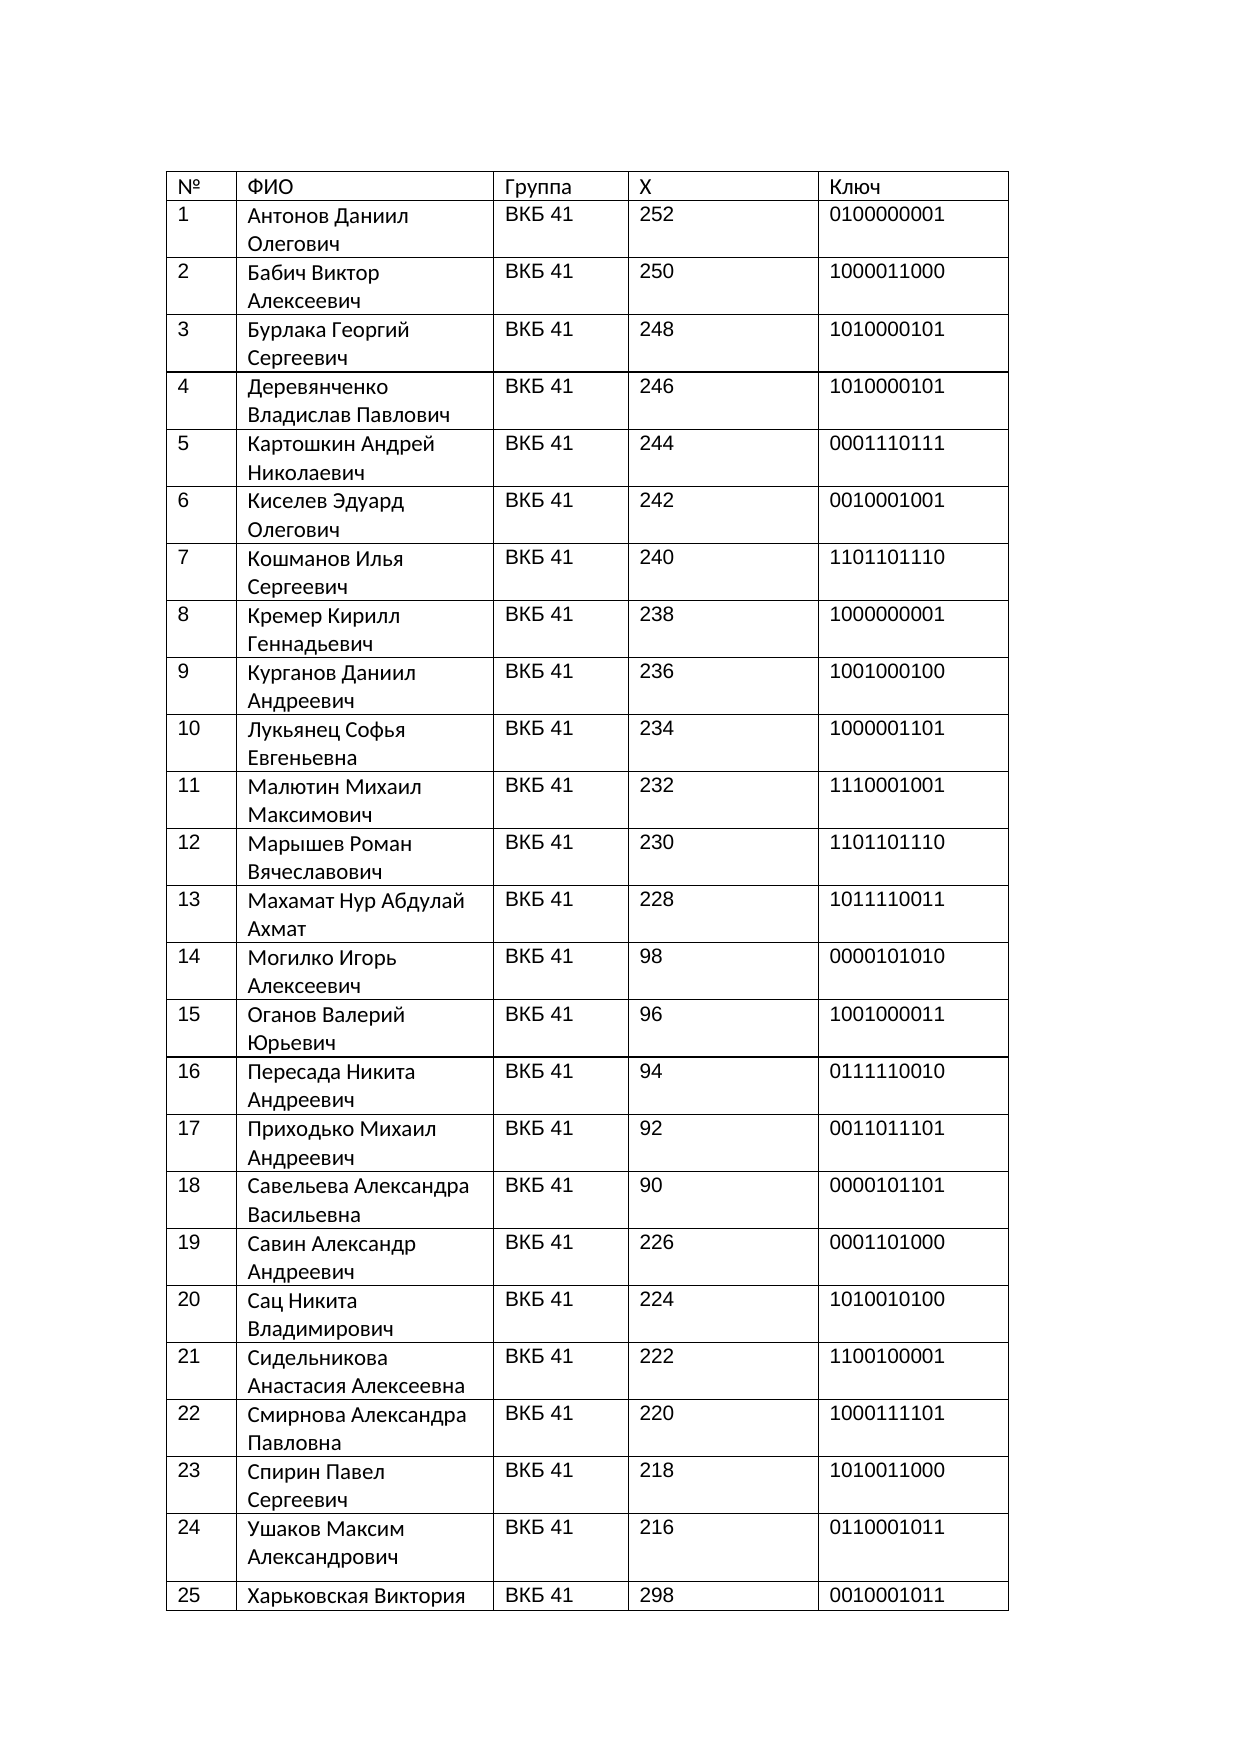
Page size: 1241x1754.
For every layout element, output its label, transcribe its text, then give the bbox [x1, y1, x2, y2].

table_cell 1000111101 [819, 1400, 1008, 1456]
table_cell 1100100001 [819, 1343, 1008, 1399]
table_cell 1011110011 [819, 886, 1008, 942]
table_cell Пересада Никита Андреевич [237, 1058, 493, 1113]
table_cell 1010000101 [819, 373, 1008, 428]
table_cell 244 [629, 430, 818, 486]
table_cell Лукьянец Софья Евгеньевна [237, 715, 493, 771]
table_cell 1010000101 [819, 315, 1008, 371]
table_cell ВКБ 41 [494, 1115, 628, 1171]
table_cell 1110001001 [819, 772, 1008, 828]
table_cell 222 [629, 1343, 818, 1399]
table_cell Антонов Даниил Олегович [237, 201, 493, 257]
table_cell 232 [629, 772, 818, 828]
table_cell 16 [167, 1058, 236, 1113]
table_cell 1000000001 [819, 601, 1008, 657]
table_cell ВКБ 41 [494, 1343, 628, 1399]
table_cell 6 [167, 487, 236, 543]
table_cell ВКБ 41 [494, 544, 628, 600]
table_cell ВКБ 41 [494, 1457, 628, 1513]
table_cell 252 [629, 201, 818, 257]
table_cell 1 [167, 201, 236, 257]
table_cell Савин Александр Андреевич [237, 1229, 493, 1285]
table_cell ВКБ 41 [494, 487, 628, 543]
table_cell Ушаков Максим Александрович [237, 1514, 493, 1581]
table_cell Махамат Нур Абдулай Ахмат [237, 886, 493, 942]
table_cell 218 [629, 1457, 818, 1513]
table_cell 1000011000 [819, 258, 1008, 314]
table_cell ВКБ 41 [494, 258, 628, 314]
table_cell 92 [629, 1115, 818, 1171]
table_cell ВКБ 41 [494, 1400, 628, 1456]
table_cell 0000101010 [819, 943, 1008, 999]
table_cell 1000001101 [819, 715, 1008, 771]
table_cell 1101101110 [819, 829, 1008, 885]
table_cell 0100000001 [819, 201, 1008, 257]
table_cell 0011011101 [819, 1115, 1008, 1171]
table_header № [167, 172, 236, 200]
table_cell 0111110010 [819, 1058, 1008, 1113]
table_cell 12 [167, 829, 236, 885]
table_cell 17 [167, 1115, 236, 1171]
table_cell 226 [629, 1229, 818, 1285]
table_cell 4 [167, 373, 236, 428]
table_cell Бабич Виктор Алексеевич [237, 258, 493, 314]
table_cell ВКБ 41 [494, 886, 628, 942]
table_cell Бурлака Георгий Сергеевич [237, 315, 493, 371]
table_cell 0010001011 [819, 1582, 1008, 1609]
table_cell 20 [167, 1286, 236, 1342]
table_cell ВКБ 41 [494, 601, 628, 657]
table_cell 15 [167, 1000, 236, 1056]
table_cell Картошкин Андрей Николаевич [237, 430, 493, 486]
table_cell Смирнова Александра Павловна [237, 1400, 493, 1456]
table_cell ВКБ 41 [494, 772, 628, 828]
table_cell ВКБ 41 [494, 943, 628, 999]
table_cell 0001110111 [819, 430, 1008, 486]
table_cell 22 [167, 1400, 236, 1456]
table_cell 242 [629, 487, 818, 543]
table_cell 3 [167, 315, 236, 371]
table_cell Киселев Эдуард Олегович [237, 487, 493, 543]
table_cell ВКБ 41 [494, 201, 628, 257]
table_cell ВКБ 41 [494, 1058, 628, 1113]
table_cell Марышев Роман Вячеславович [237, 829, 493, 885]
table_cell Курганов Даниил Андреевич [237, 658, 493, 714]
table_cell ВКБ 41 [494, 315, 628, 371]
table_cell 11 [167, 772, 236, 828]
table_cell 96 [629, 1000, 818, 1056]
table_cell Сидельникова Анастасия Алексеевна [237, 1343, 493, 1399]
table_header Группа [494, 172, 628, 200]
table_cell Спирин Павел Сергеевич [237, 1457, 493, 1513]
table_cell ВКБ 41 [494, 658, 628, 714]
table_cell Малютин Михаил Максимович [237, 772, 493, 828]
table_cell 8 [167, 601, 236, 657]
table_cell 18 [167, 1172, 236, 1228]
table_cell Савельева Александра Васильевна [237, 1172, 493, 1228]
table_header X [629, 172, 818, 200]
table_cell 238 [629, 601, 818, 657]
table_cell 98 [629, 943, 818, 999]
table_cell Приходько Михаил Андреевич [237, 1115, 493, 1171]
table_cell 19 [167, 1229, 236, 1285]
table_cell ВКБ 41 [494, 1172, 628, 1228]
table_cell 216 [629, 1514, 818, 1581]
table_cell 13 [167, 886, 236, 942]
table_cell 0110001011 [819, 1514, 1008, 1581]
table_cell 230 [629, 829, 818, 885]
table_cell 240 [629, 544, 818, 600]
table_cell Деревянченко Владислав Павлович [237, 373, 493, 428]
table_cell 228 [629, 886, 818, 942]
table_cell 21 [167, 1343, 236, 1399]
table_cell 246 [629, 373, 818, 428]
table_cell 7 [167, 544, 236, 600]
table_cell Кошманов Илья Сергеевич [237, 544, 493, 600]
table_cell 23 [167, 1457, 236, 1513]
table_cell 0010001001 [819, 487, 1008, 543]
table_cell 5 [167, 430, 236, 486]
table_cell ВКБ 41 [494, 1514, 628, 1581]
table_cell 24 [167, 1514, 236, 1581]
table_cell 248 [629, 315, 818, 371]
table_cell ВКБ 41 [494, 829, 628, 885]
table_cell 9 [167, 658, 236, 714]
table_cell 2 [167, 258, 236, 314]
table_cell Могилко Игорь Алексеевич [237, 943, 493, 999]
table_cell ВКБ 41 [494, 1582, 628, 1609]
table_cell 94 [629, 1058, 818, 1113]
table_cell 1001000100 [819, 658, 1008, 714]
table_cell 220 [629, 1400, 818, 1456]
table_cell 1001000011 [819, 1000, 1008, 1056]
table_cell 1010010100 [819, 1286, 1008, 1342]
table_cell ВКБ 41 [494, 430, 628, 486]
table_cell 1101101110 [819, 544, 1008, 600]
table_header Ключ [819, 172, 1008, 200]
table_cell 90 [629, 1172, 818, 1228]
table_cell 14 [167, 943, 236, 999]
table_cell 298 [629, 1582, 818, 1609]
table_cell 1010011000 [819, 1457, 1008, 1513]
table_cell 0000101101 [819, 1172, 1008, 1228]
table_cell Кремер Кирилл Геннадьевич [237, 601, 493, 657]
table_cell ВКБ 41 [494, 1229, 628, 1285]
table_header ФИО [237, 172, 493, 200]
table_cell 234 [629, 715, 818, 771]
table_cell ВКБ 41 [494, 1000, 628, 1056]
table_cell 250 [629, 258, 818, 314]
table_cell 10 [167, 715, 236, 771]
table_cell ВКБ 41 [494, 1286, 628, 1342]
table_cell 236 [629, 658, 818, 714]
table_cell ВКБ 41 [494, 373, 628, 428]
table_cell Сац Никита Владимирович [237, 1286, 493, 1342]
table_cell ВКБ 41 [494, 715, 628, 771]
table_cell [237, 1582, 493, 1609]
table_cell 0001101000 [819, 1229, 1008, 1285]
table_cell 25 [167, 1582, 236, 1609]
table_cell Оганов Валерий Юрьевич [237, 1000, 493, 1056]
table_cell 224 [629, 1286, 818, 1342]
